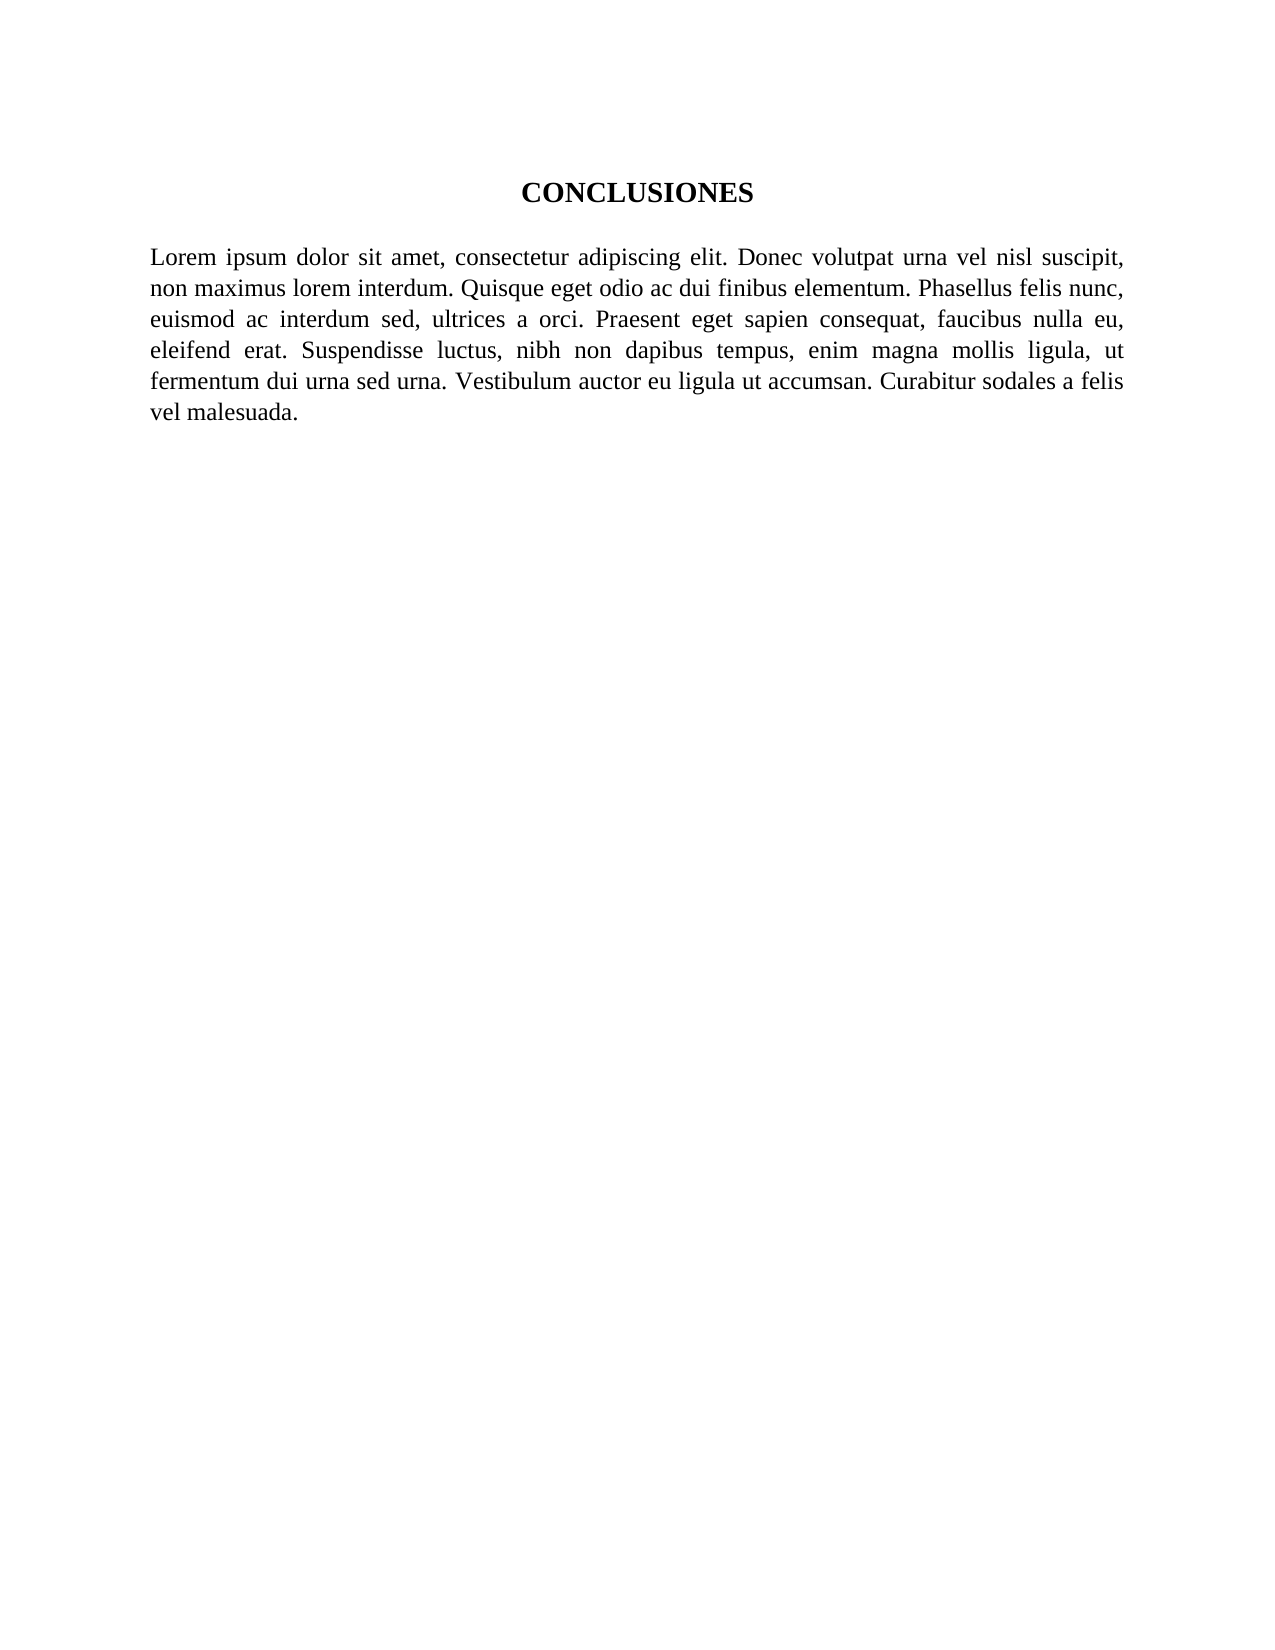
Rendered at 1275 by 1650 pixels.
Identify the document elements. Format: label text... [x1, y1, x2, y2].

text CONCLUSIONES [150, 175, 1125, 208]
text Lorem ipsum dolor sit amet, consectetur adipiscing elit. Donec volutpat urna vel nisl suscipit, non maximus lorem interdum. Quisque eget odio ac dui finibus elementum. Phasellus felis nunc, euismod ac interdum sed, ultrices a orci. Praesent eget sapien consequat, faucibus nulla eu, eleifend erat. Suspendisse luctus, nibh non dapibus tempus, enim magna mollis ligula, ut fermentum dui urna sed urna. Vestibulum auctor eu ligula ut accumsan. Curabitur sodales a felis vel malesuada. [150, 242, 1125, 426]
